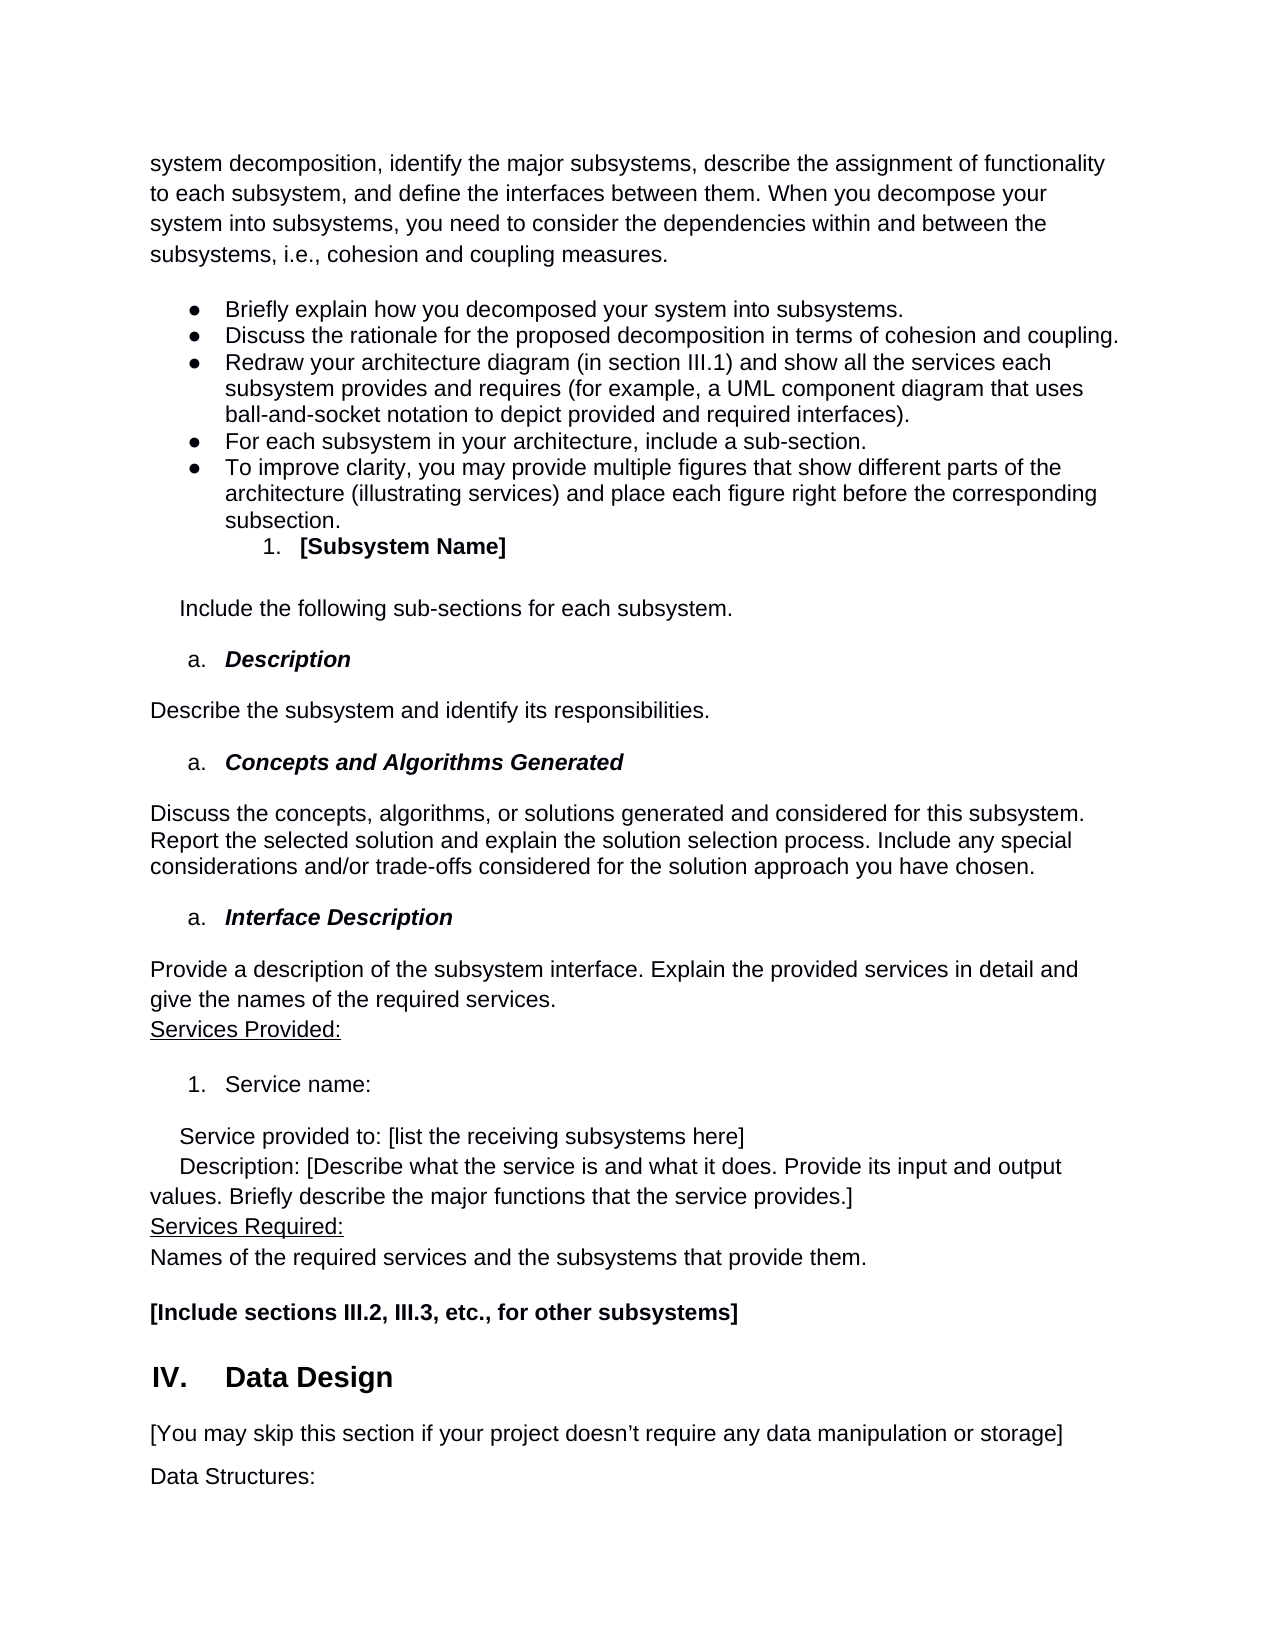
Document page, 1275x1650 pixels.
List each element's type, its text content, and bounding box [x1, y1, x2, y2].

text Names of the required services and the subsystems that provide them. [150, 1243, 1125, 1270]
list Briefly explain how you decomposed your system into subsystems. [187, 296, 1125, 322]
list [Subsystem Name] [262, 533, 1125, 559]
text Discuss the concepts, algorithms, or solutions generated and considered for this subsystem. Report the selected solution and explain the solution selection process. Include any special considerations and/or trade-offs considered for the solution approach you have chosen. [150, 800, 1125, 879]
text [Include sections III.2, III.3, etc., for other subsystems] [150, 1299, 1125, 1325]
list Description [187, 646, 1125, 672]
list Data Design [187, 1360, 1125, 1394]
text Provide a description of the subsystem interface. Explain the provided services in detail and give the names of the required services. [150, 956, 1125, 1012]
list Service name: [187, 1071, 1125, 1098]
list Redraw your architecture diagram (in section III.1) and show all the services each subsystem provides and requires (for example, a UML component diagram that uses ball-and-socket notation to depict provided and required interfaces). [187, 348, 1125, 428]
list For each subsystem in your architecture, include a sub-section. [187, 428, 1125, 454]
list Discuss the rationale for the proposed decomposition in terms of cohesion and coupling. [187, 322, 1125, 348]
list To improve clarity, you may provide multiple figures that show different parts of the architecture (illustrating services) and place each figure right before the corresponding subsection. [187, 454, 1125, 533]
text [You may skip this section if your project doesn’t require any data manipulation or storage] [150, 1420, 1125, 1446]
text Service provided to: [list the receiving subsystems here] [150, 1123, 1125, 1149]
list Interface Description [187, 904, 1125, 931]
text Description: [Describe what the service is and what it does. Provide its input and output values. Briefly describe the major functions that the service provides.] [150, 1153, 1125, 1209]
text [150, 150, 1125, 267]
text Describe the subsystem and identify its responsibilities. [150, 697, 1125, 724]
list Concepts and Algorithms Generated [187, 749, 1125, 775]
text Include the following sub-sections for each subsystem. [150, 595, 1125, 621]
text Services Provided: [150, 1016, 1125, 1042]
text Data Structures: [150, 1463, 1125, 1489]
text Services Required: [150, 1213, 1125, 1239]
